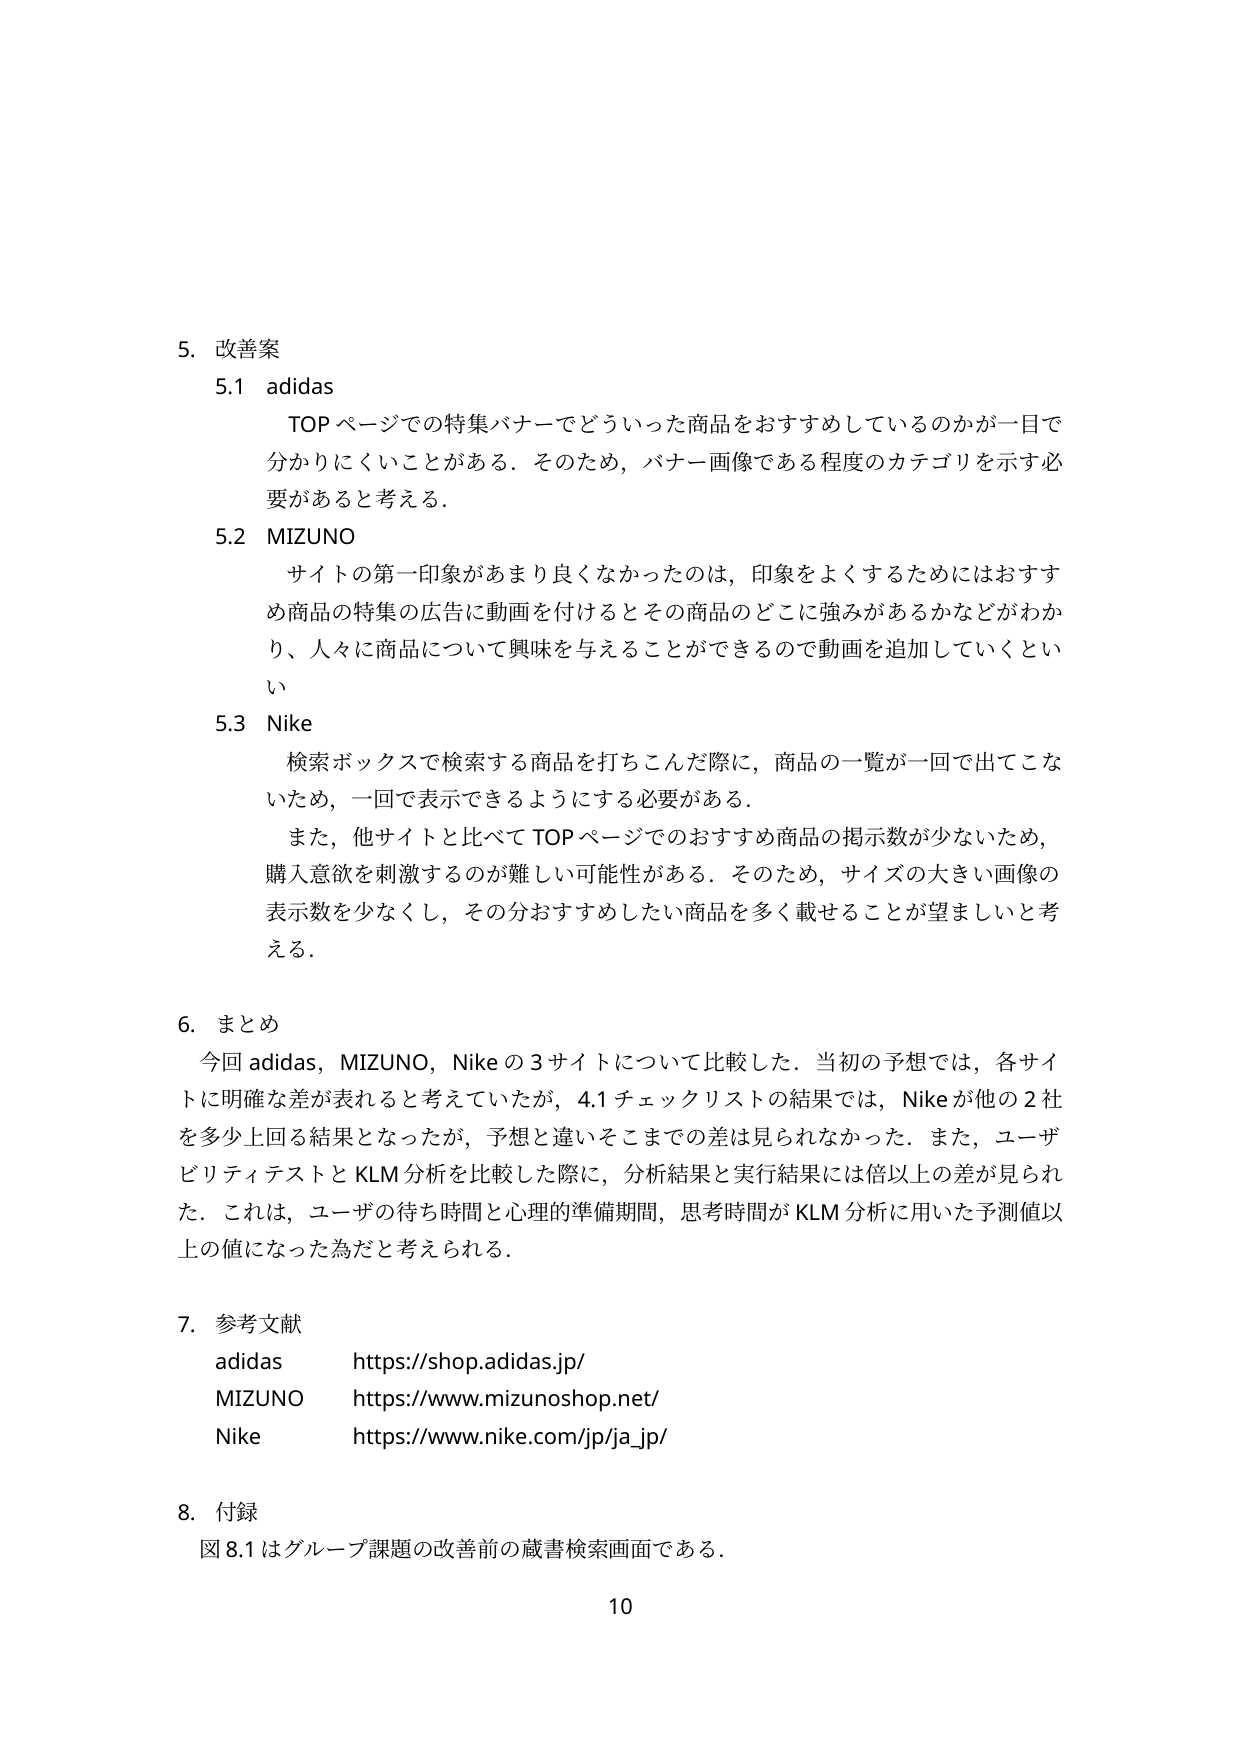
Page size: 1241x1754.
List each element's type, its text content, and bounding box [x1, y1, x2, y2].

list 付録 [177, 1492, 1063, 1529]
list また，他サイトと比べてTOPページでのおすすめ商品の掲示数が少ないため，購入意欲を刺激するのが難しい可能性がある．そのため，サイズの大きい画像の表示数を少なくし，その分おすすめしたい商品を多く載せることが望ましいと考える． [265, 817, 1063, 967]
text 今回adidas，MIZUNO，Nikeの3サイトについて比較した．当初の予想では，各サイトに明確な差が表れると考えていたが，4.1チェックリストの結果では，Nikeが他の2社を多少上回る結果となったが，予想と違いそこまでの差は見られなかった．また，ユーザビリティテストとKLM分析を比較した際に，分析結果と実行結果には倍以上の差が見られた．これは，ユーザの待ち時間と心理的準備期間，思考時間がKLM分析に用いた予測値以上の値になった為だと考えられる． [177, 1042, 1063, 1267]
list adidas https://shop.adidas.jp/ [215, 1342, 1063, 1379]
list adidas [215, 367, 1063, 404]
text サイトの第一印象があまり良くなかったのは，印象をよくするためにはおすすめ商品の特集の広告に動画を付けるとその商品のどこに強みがあるかなどがわかり、人々に商品について興味を与えることができるので動画を追加していくといい [265, 554, 1063, 704]
list MIZUNO [215, 517, 1063, 554]
list Nike [215, 704, 1063, 742]
text TOPページでの特集バナーでどういった商品をおすすめしているのかが一目で分かりにくいことがある．そのため，バナー画像である程度のカテゴリを示す必要があると考える． [266, 404, 1063, 517]
list MIZUNO https://www.mizunoshop.net/ [215, 1379, 1063, 1417]
list 改善案 [177, 329, 1063, 367]
list まとめ [177, 1004, 1063, 1042]
list 検索ボックスで検索する商品を打ちこんだ際に，商品の一覧が一回で出てこないため，一回で表示できるようにする必要がある． [265, 742, 1063, 817]
list Nike https://www.nike.com/jp/ja_jp/ [215, 1417, 1063, 1454]
list 参考文献 [177, 1304, 1063, 1342]
text 図8.1はグループ課題の改善前の蔵書検索画面である． [177, 1529, 1063, 1567]
